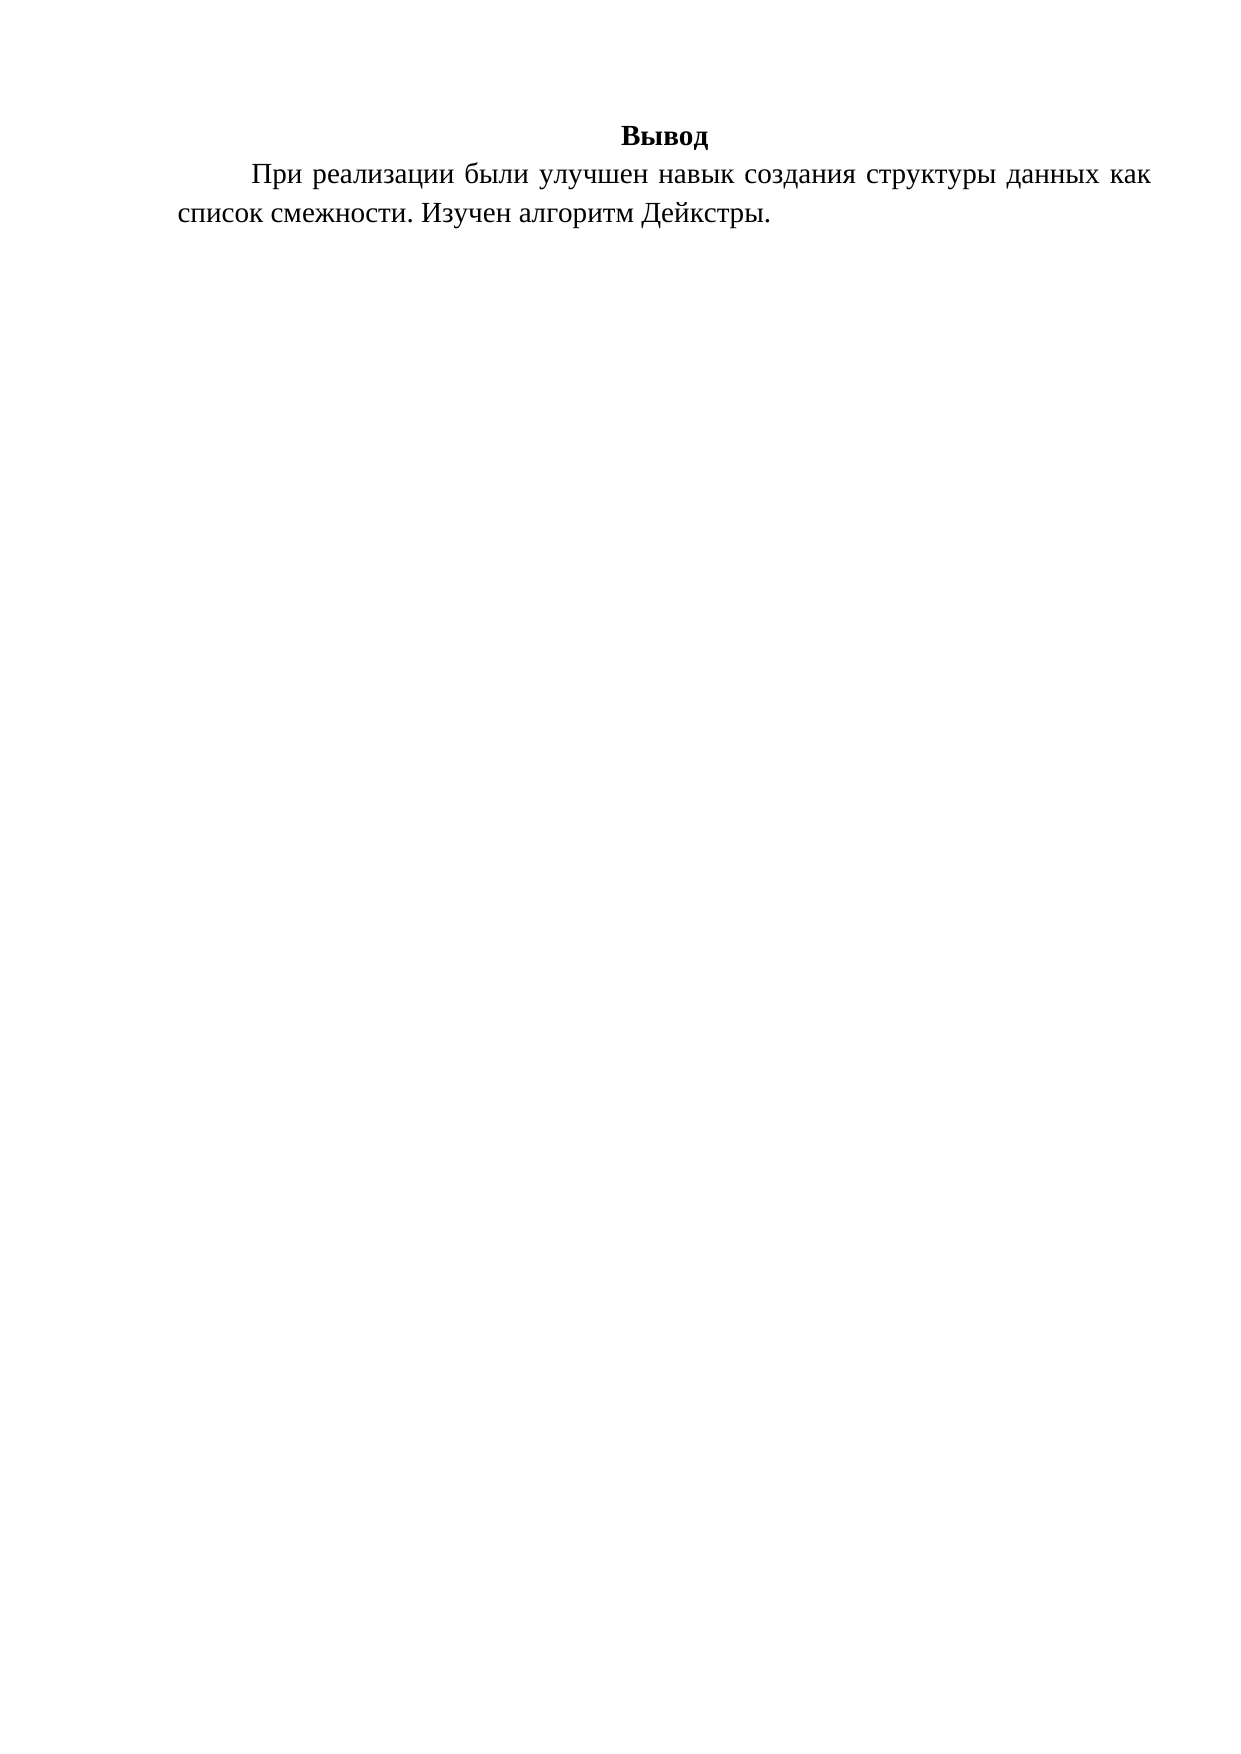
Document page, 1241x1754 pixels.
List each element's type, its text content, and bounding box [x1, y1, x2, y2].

text При реализации были улучшен навык создания структуры данных как список смежности. Изучен алгоритм Дейкстры. [177, 157, 1152, 229]
text Вывод [177, 118, 1152, 152]
